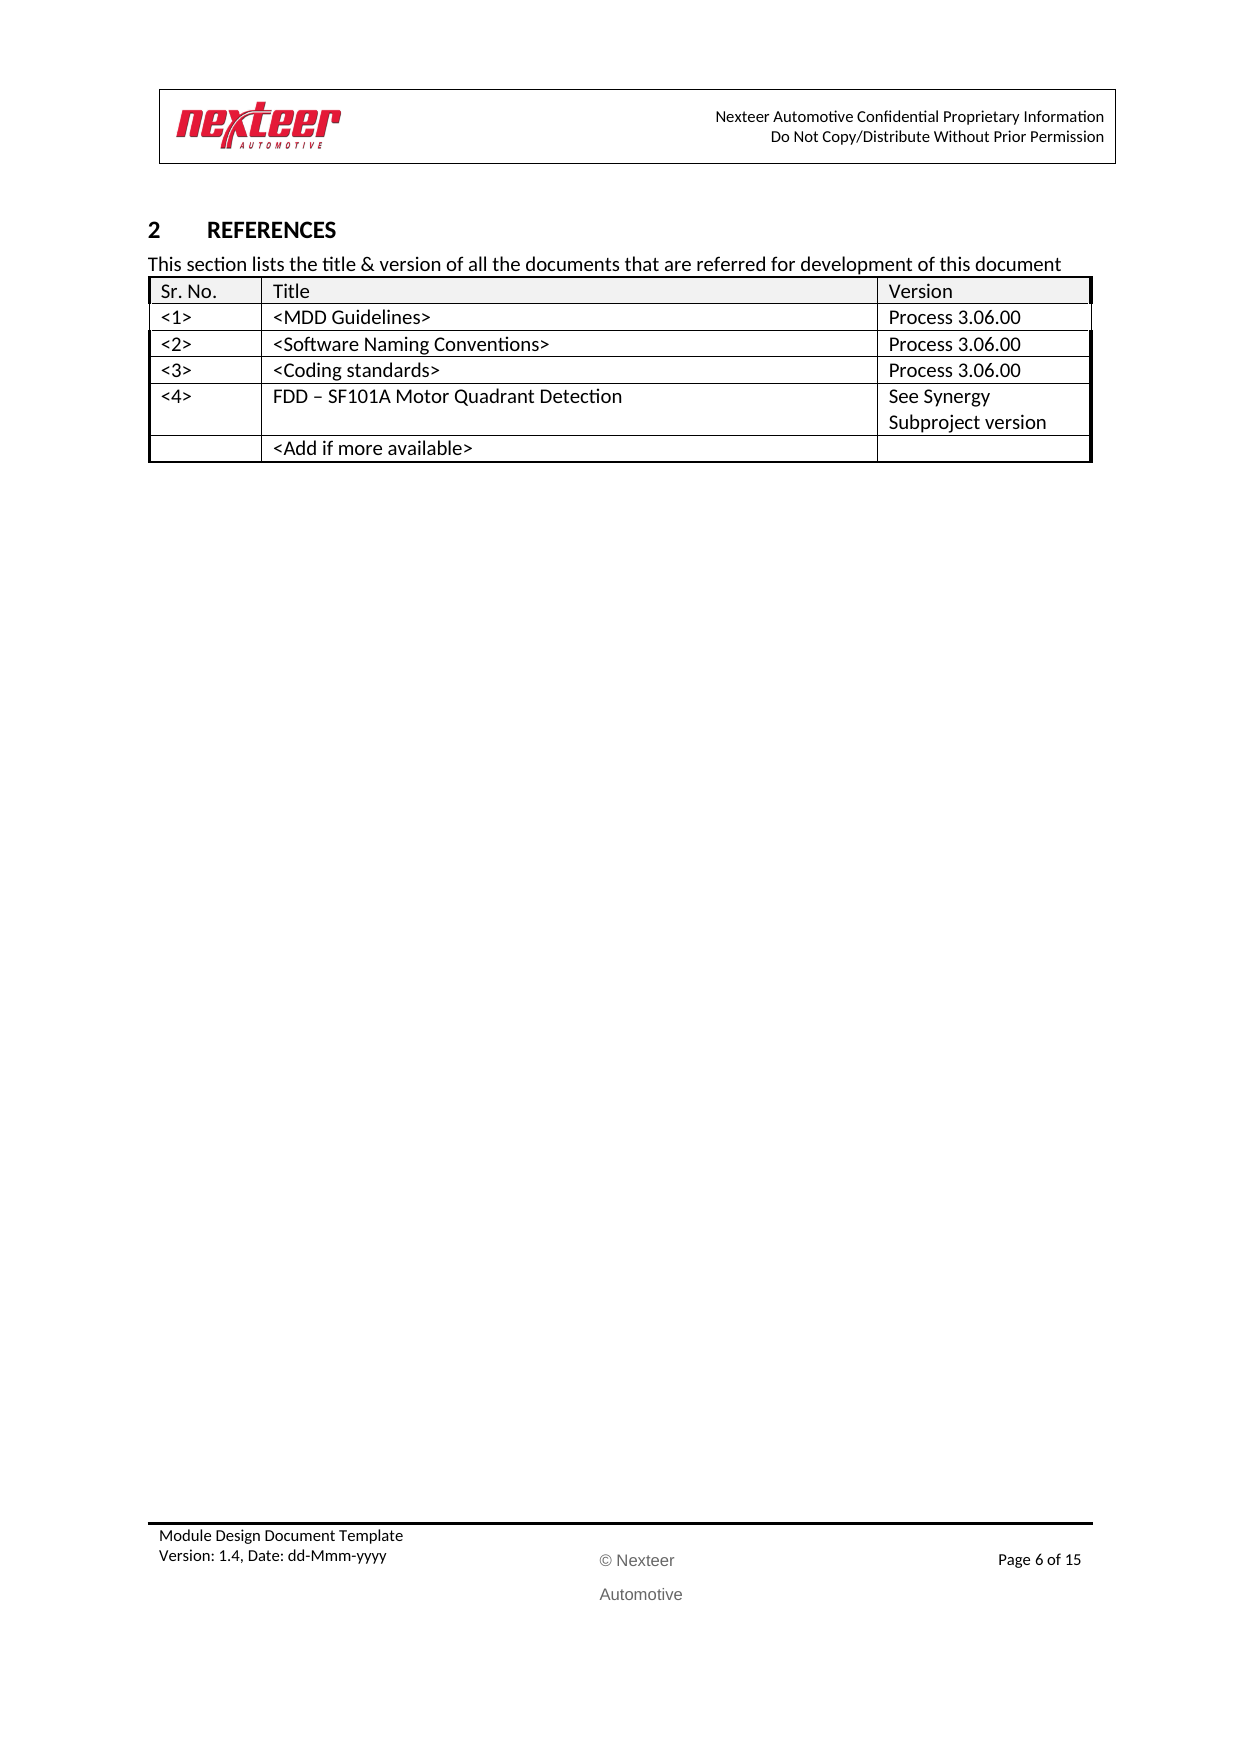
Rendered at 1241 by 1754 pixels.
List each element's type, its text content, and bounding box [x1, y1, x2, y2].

table_cell Process 3.06.00 [878, 303, 1091, 330]
table_cell <4> [151, 384, 261, 434]
table_cell See Synergy Subproject version [878, 384, 1089, 434]
text This section lists the title & version of all the documents that are referred for development of this document [148, 251, 1092, 276]
table_header Sr. No. [151, 278, 261, 303]
table_cell <Software Naming Conventions> [262, 331, 877, 356]
table_cell <MDD Guidelines> [262, 304, 877, 330]
table_cell [878, 436, 1089, 461]
table_header Title [262, 278, 877, 303]
table_cell <3> [151, 357, 261, 383]
table_cell <1> [150, 304, 261, 330]
subtitle References [148, 214, 1092, 244]
table_cell <2> [151, 331, 261, 356]
table_cell Process 3.06.00 [878, 357, 1089, 383]
table_cell Process 3.06.00 [878, 330, 1089, 356]
table_header Version [878, 278, 1089, 303]
picture [170, 89, 346, 162]
table_cell <Add if more available> [262, 436, 877, 461]
table_cell [151, 436, 261, 461]
table_cell FDD – SF101A Motor Quadrant Detection [262, 384, 877, 434]
table_cell <Coding standards> [262, 357, 877, 383]
